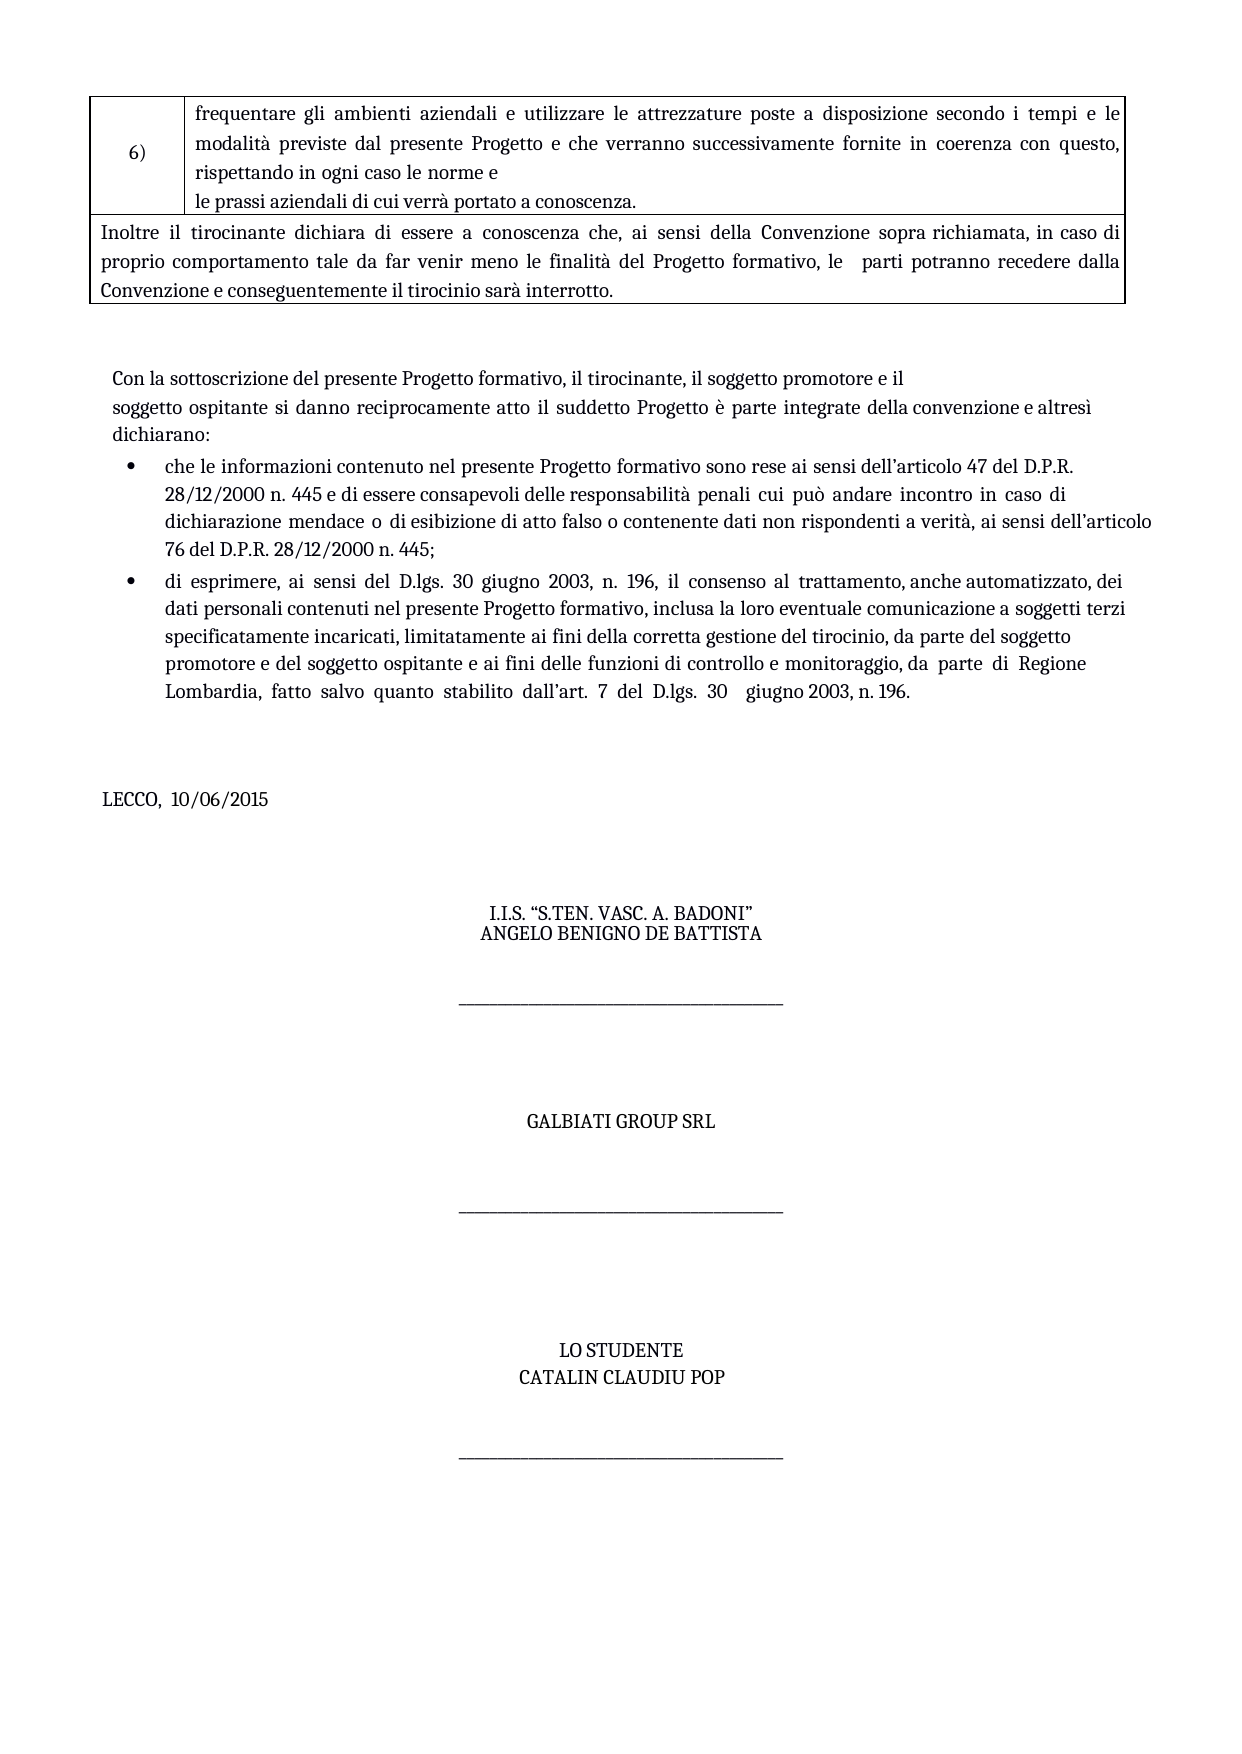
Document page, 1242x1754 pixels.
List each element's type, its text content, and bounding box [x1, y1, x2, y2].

text I.I.S. “S.TEN. VASC. A. BADONI” [90, 903, 1152, 924]
table_cell 6) [91, 97, 184, 214]
text GALBIATI GROUP SRL [90, 1112, 1152, 1132]
text __________________________________________ [90, 987, 1152, 1007]
table_cell Inoltre il tirocinante dichiara di essere a conoscenza che, ai sensi della Convenzione sopra richiamata, in caso di proprio comportamento tale da far venir meno le finalità del Progetto formativo, le parti potranno recedere dalla Convenzione e conseguentemente il tirocinio sarà interrotto. [91, 215, 1124, 303]
text __________________________________________ [90, 1441, 1152, 1461]
list di esprimere, ai sensi del D.lgs. 30 giugno 2003, n. 196, il consenso al trattamento, anche automatizzato, dei dati personali contenuti nel presente Progetto formativo, inclusa la loro eventuale comunicazione a soggetti terzi specificatamente incaricati, limitatamente ai fini della corretta gestione del tirocinio, da parte del soggetto promotore e del soggetto ospitante e ai fini delle funzioni di controllo e monitoraggio, da parte di Regione Lombardia, fatto salvo quanto stabilito dall’art. 7 del D.lgs. 30 giugno 2003, n. 196. [127, 569, 1152, 703]
text __________________________________________ [90, 1195, 1152, 1216]
text soggetto ospitante si danno reciprocamente atto il suddetto Progetto è parte integrate della convenzione e altresì dichiarano: [112, 396, 1136, 447]
text ANGELO BENIGNO DE BATTISTA [90, 924, 1152, 945]
text LO STUDENTE [90, 1341, 1152, 1362]
list che le informazioni contenuto nel presente Progetto formativo sono rese ai sensi dell’articolo 47 del D.P.R. 28/12/2000 n. 445 e di essere consapevoli delle responsabilità penali cui può andare incontro in caso di dichiarazione mendace o di esibizione di atto falso o contenente dati non rispondenti a verità, ai sensi dell’articolo 76 del D.P.R. 28/12/2000 n. 445; [127, 455, 1152, 561]
text LECCO, 10/06/2015 [102, 784, 1154, 812]
text CATALIN CLAUDIU POP [90, 1362, 1154, 1391]
text Con la sottoscrizione del presente Progetto formativo, il tirocinante, il soggetto promotore e il [112, 362, 1154, 391]
table_cell frequentare gli ambienti aziendali e utilizzare le attrezzature poste a disposizione secondo i tempi e le modalità previste dal presente Progetto e che verranno successivamente fornite in coerenza con questo, rispettando in ogni caso le norme e le prassi aziendali di cui verrà portato a conoscenza. [185, 97, 1124, 214]
